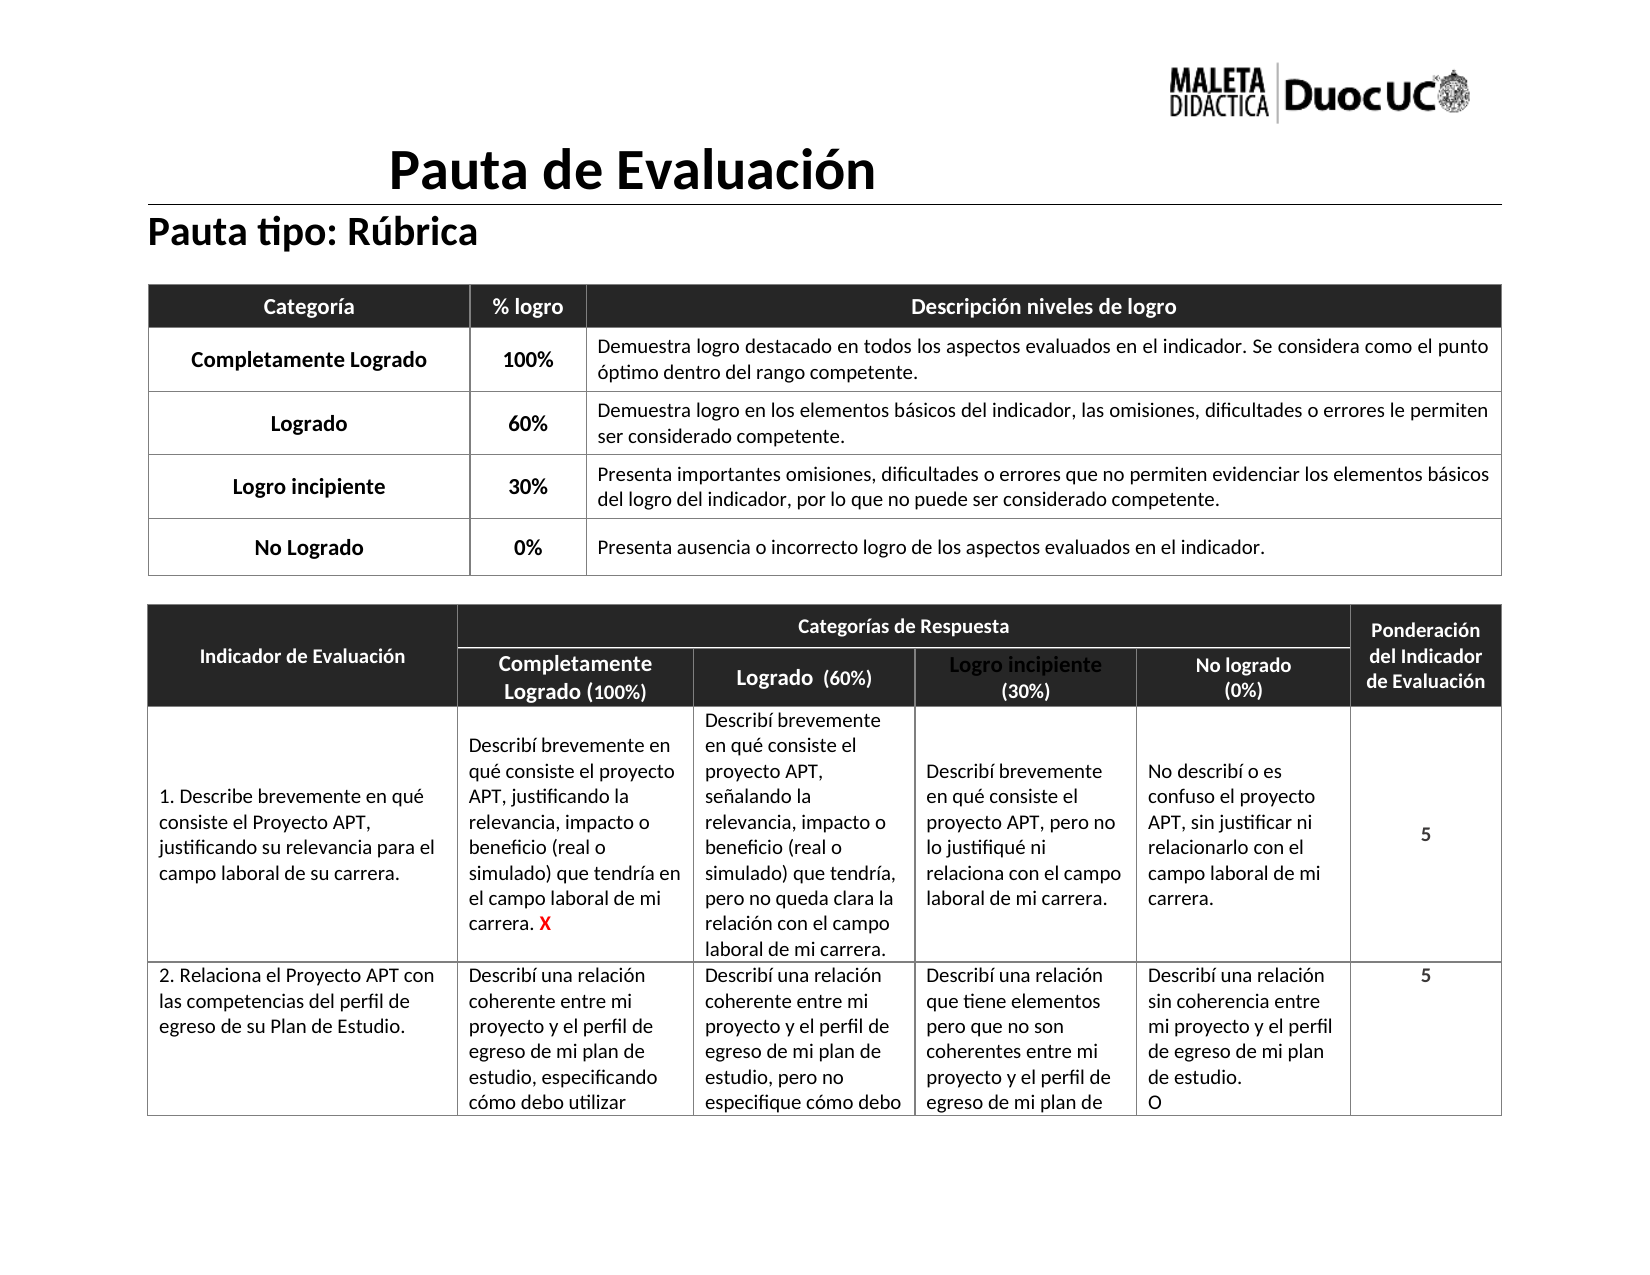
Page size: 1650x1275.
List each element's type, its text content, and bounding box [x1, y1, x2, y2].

table_header Indicador de Evaluación [148, 605, 457, 706]
table_cell 100% [471, 328, 586, 391]
table_header Descripción niveles de logro [587, 285, 1501, 327]
table_cell 0% [471, 519, 586, 575]
table_cell Demuestra logro en los elementos básicos del indicador, las omisiones, dificultades o errores le permiten ser considerado competente. [587, 392, 1501, 454]
table_cell Completamente Logrado [149, 328, 469, 391]
table_header Ponderación del Indicador de Evaluación [1351, 605, 1501, 706]
table_header % logro [471, 285, 586, 327]
table_cell Logrado [149, 392, 469, 454]
table_cell Demuestra logro destacado en todos los aspectos evaluados en el indicador. Se considera como el punto óptimo dentro del rango competente. [587, 328, 1501, 391]
table_cell 1. Describe brevemente en qué consiste el Proyecto APT, justificando su relevancia para el campo laboral de su carrera. [148, 707, 457, 961]
text Pauta tipo: Rúbrica [148, 205, 1502, 256]
table_cell Completamente Logrado (100%) [458, 649, 693, 706]
table_cell No describí o es confuso el proyecto APT, sin justificar ni relacionarlo con el campo laboral de mi carrera. [1137, 707, 1350, 961]
table_cell Logro incipiente [149, 455, 469, 518]
table_header Categoría [149, 285, 469, 327]
table_cell 5 [1351, 963, 1501, 1115]
table_cell 2. Relaciona el Proyecto APT con las competencias del perfil de egreso de su Plan de Estudio. [148, 963, 457, 1115]
table_cell No logrado (0%) [1137, 649, 1350, 706]
table_cell Describí brevemente en qué consiste el proyecto APT, señalando la relevancia, impacto o beneficio (real o simulado) que tendría, pero no queda clara la relación con el campo laboral de mi carrera. [694, 707, 914, 961]
table_cell Logro incipiente (30%) [916, 649, 1136, 706]
table_cell Describí brevemente en qué consiste el proyecto APT, justificando la relevancia, impacto o beneficio (real o simulado) que tendría en el campo laboral de mi carrera. X [458, 707, 693, 961]
table_header Categorías de Respuesta [458, 605, 1350, 647]
table_cell Presenta ausencia o incorrecto logro de los aspectos evaluados en el indicador. [587, 519, 1501, 575]
table_cell Logrado (60%) [694, 649, 914, 706]
table_cell No Logrado [149, 519, 469, 575]
text Pauta de Evaluación [148, 133, 1502, 204]
picture [1137, 39, 1503, 145]
table_cell 60% [471, 392, 586, 454]
table_cell Presenta importantes omisiones, dificultades o errores que no permiten evidenciar los elementos básicos del logro del indicador, por lo que no puede ser considerado competente. [587, 455, 1501, 518]
table_cell 5 [1351, 707, 1501, 961]
table_cell Describí una relación que tiene elementos pero que no son coherentes entre mi proyecto y el perfil de egreso de mi plan de estudio. [916, 963, 1136, 1115]
table_cell Describí brevemente en qué consiste el proyecto APT, pero no lo justifiqué ni relaciona con el campo laboral de mi carrera. [916, 707, 1136, 961]
table_cell 30% [471, 455, 586, 518]
